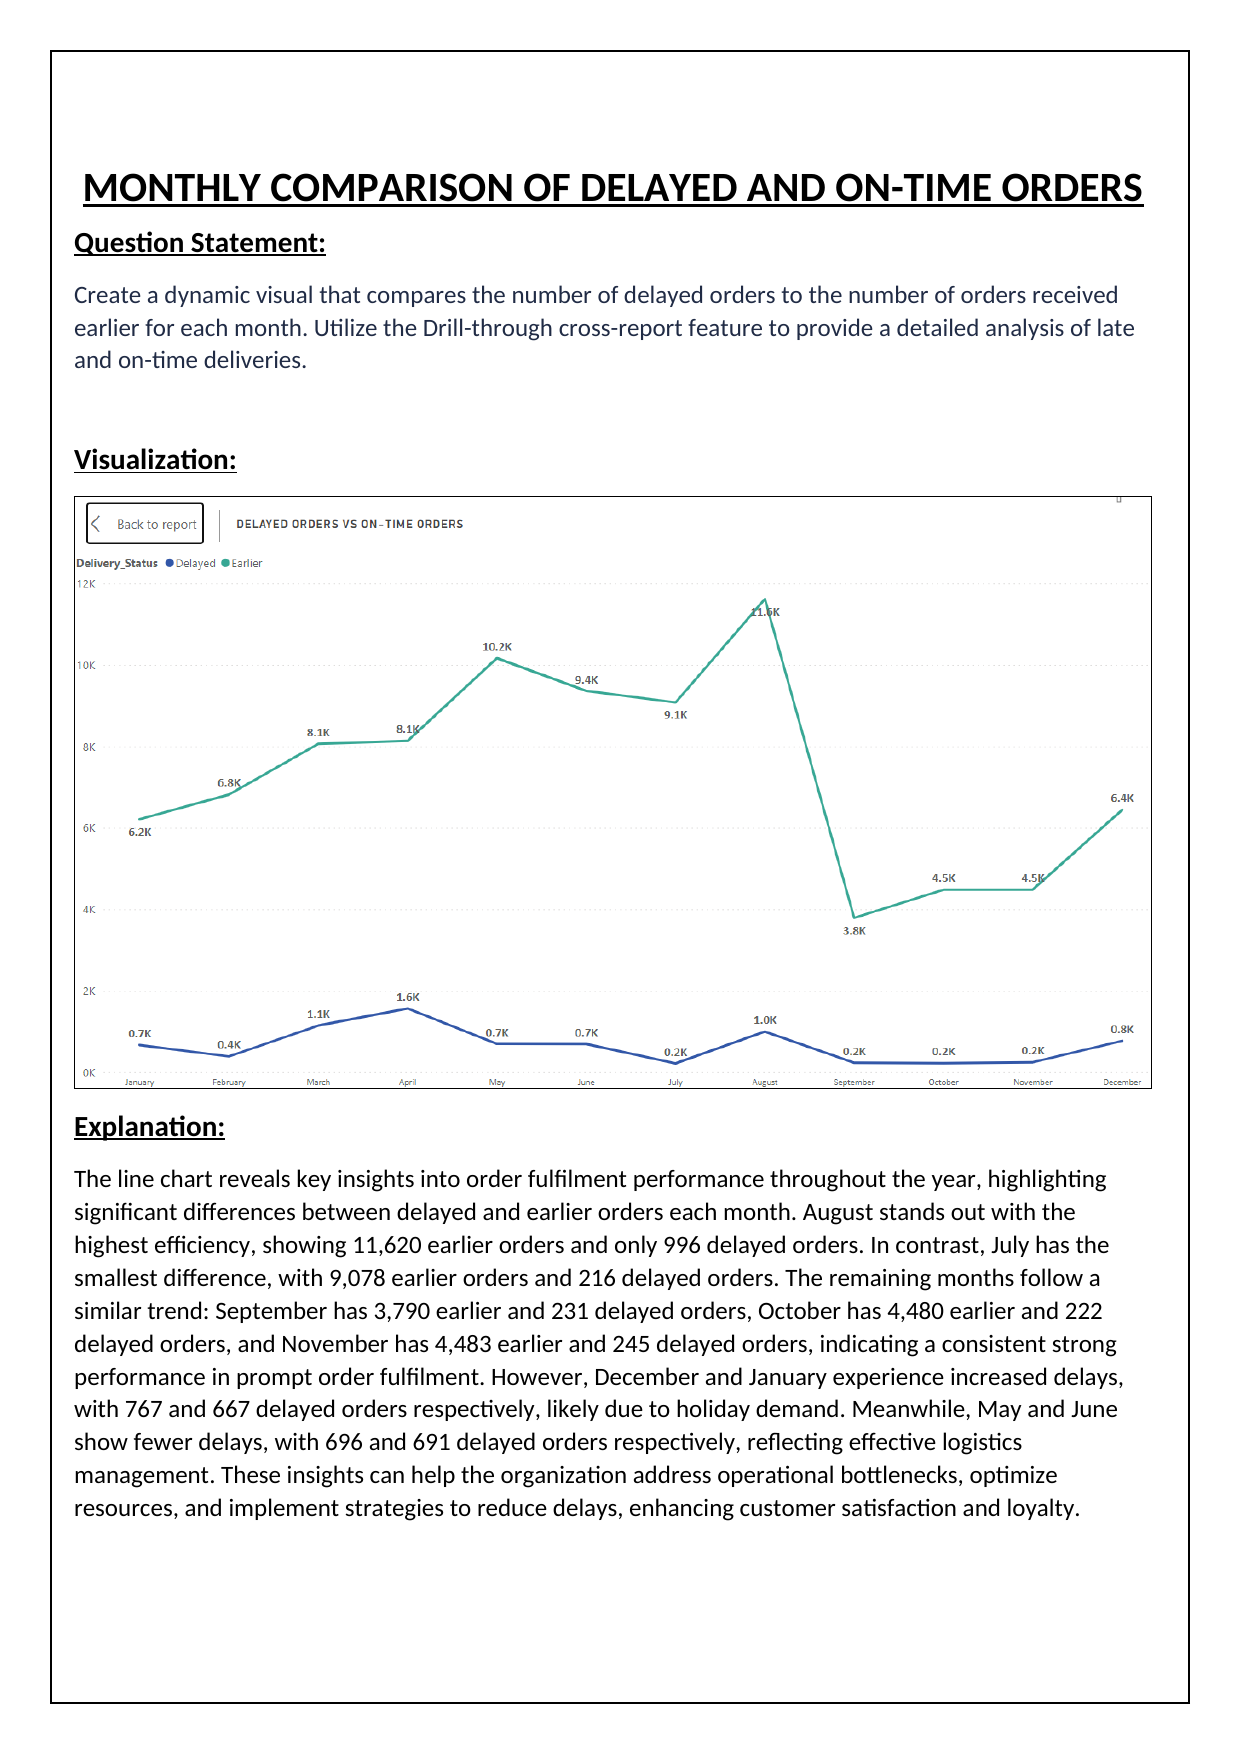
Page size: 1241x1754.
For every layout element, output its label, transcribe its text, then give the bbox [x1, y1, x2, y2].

text The line chart reveals key insights into order fulfilment performance throughout the year, highlighting significant differences between delayed and earlier orders each month. August stands out with the highest efficiency, showing 11,620 earlier orders and only 996 delayed orders. In contrast, July has the smallest difference, with 9,078 earlier orders and 216 delayed orders. The remaining months follow a similar trend: September has 3,790 earlier and 231 delayed orders, October has 4,480 earlier and 222 delayed orders, and November has 4,483 earlier and 245 delayed orders, indicating a consistent strong performance in prompt order fulfilment. However, December and January experience increased delays, with 767 and 667 delayed orders respectively, likely due to holiday demand. Meanwhile, May and June show fewer delays, with 696 and 691 delayed orders respectively, reflecting effective logistics management. These insights can help the organization address operational bottlenecks, optimize resources, and implement strategies to reduce delays, enhancing customer satisfaction and loyalty. [74, 1163, 1152, 1523]
text Create a dynamic visual that compares the number of delayed orders to the number of orders received earlier for each month. Utilize the Drill-through cross-report feature to provide a detailed analysis of late and on-time deliveries. [74, 279, 1152, 375]
subtitle MONTHLY COMPARISON OF DELAYED AND ON-TIME ORDERS [74, 161, 1152, 211]
picture [75, 497, 1151, 1088]
text Explanation: [74, 1108, 1152, 1144]
text Question Statement: [74, 224, 1152, 259]
text Visualization: [74, 441, 1152, 477]
